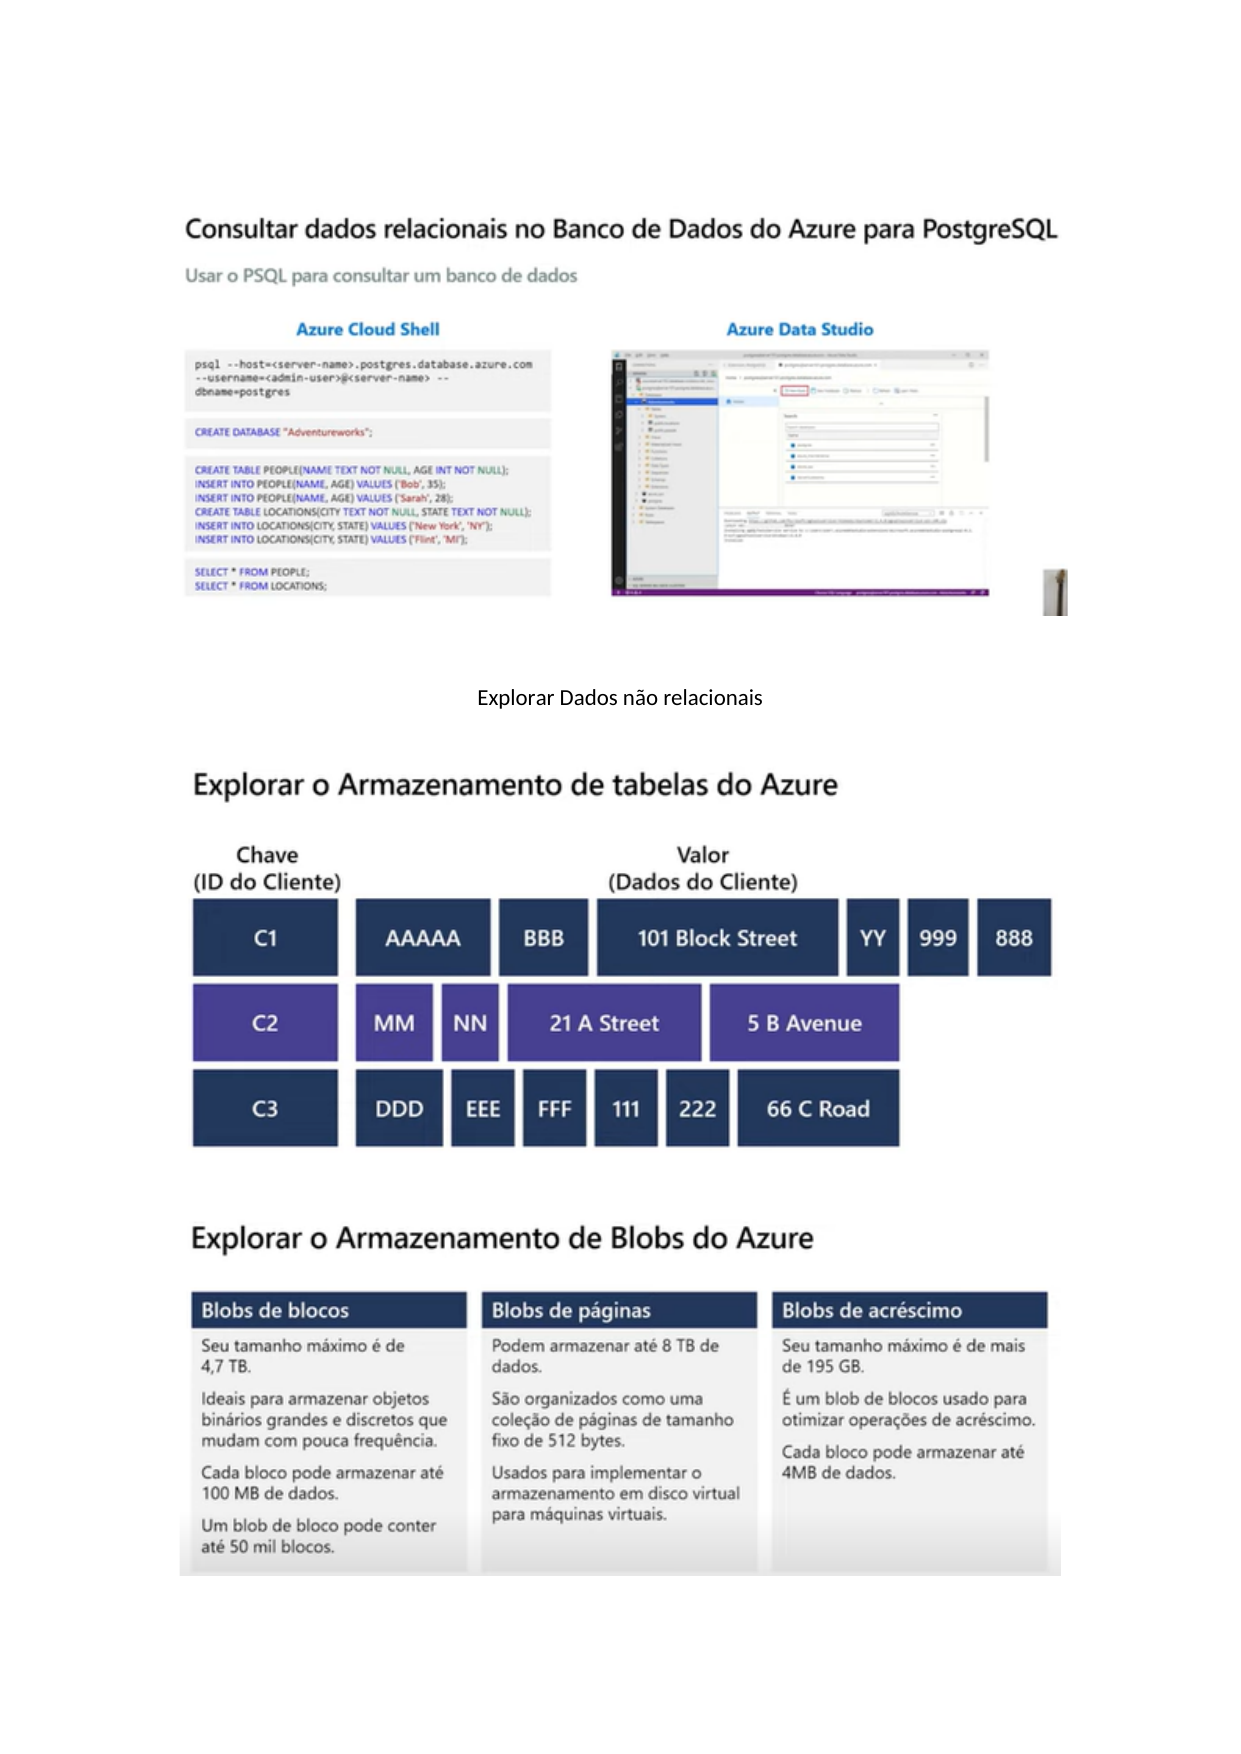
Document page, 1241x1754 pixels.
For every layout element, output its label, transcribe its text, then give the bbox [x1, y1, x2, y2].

picture [172, 201, 1068, 616]
picture [181, 757, 1059, 1154]
picture [179, 1200, 1061, 1576]
text Explorar Dados não relacionais [75, 683, 1165, 712]
